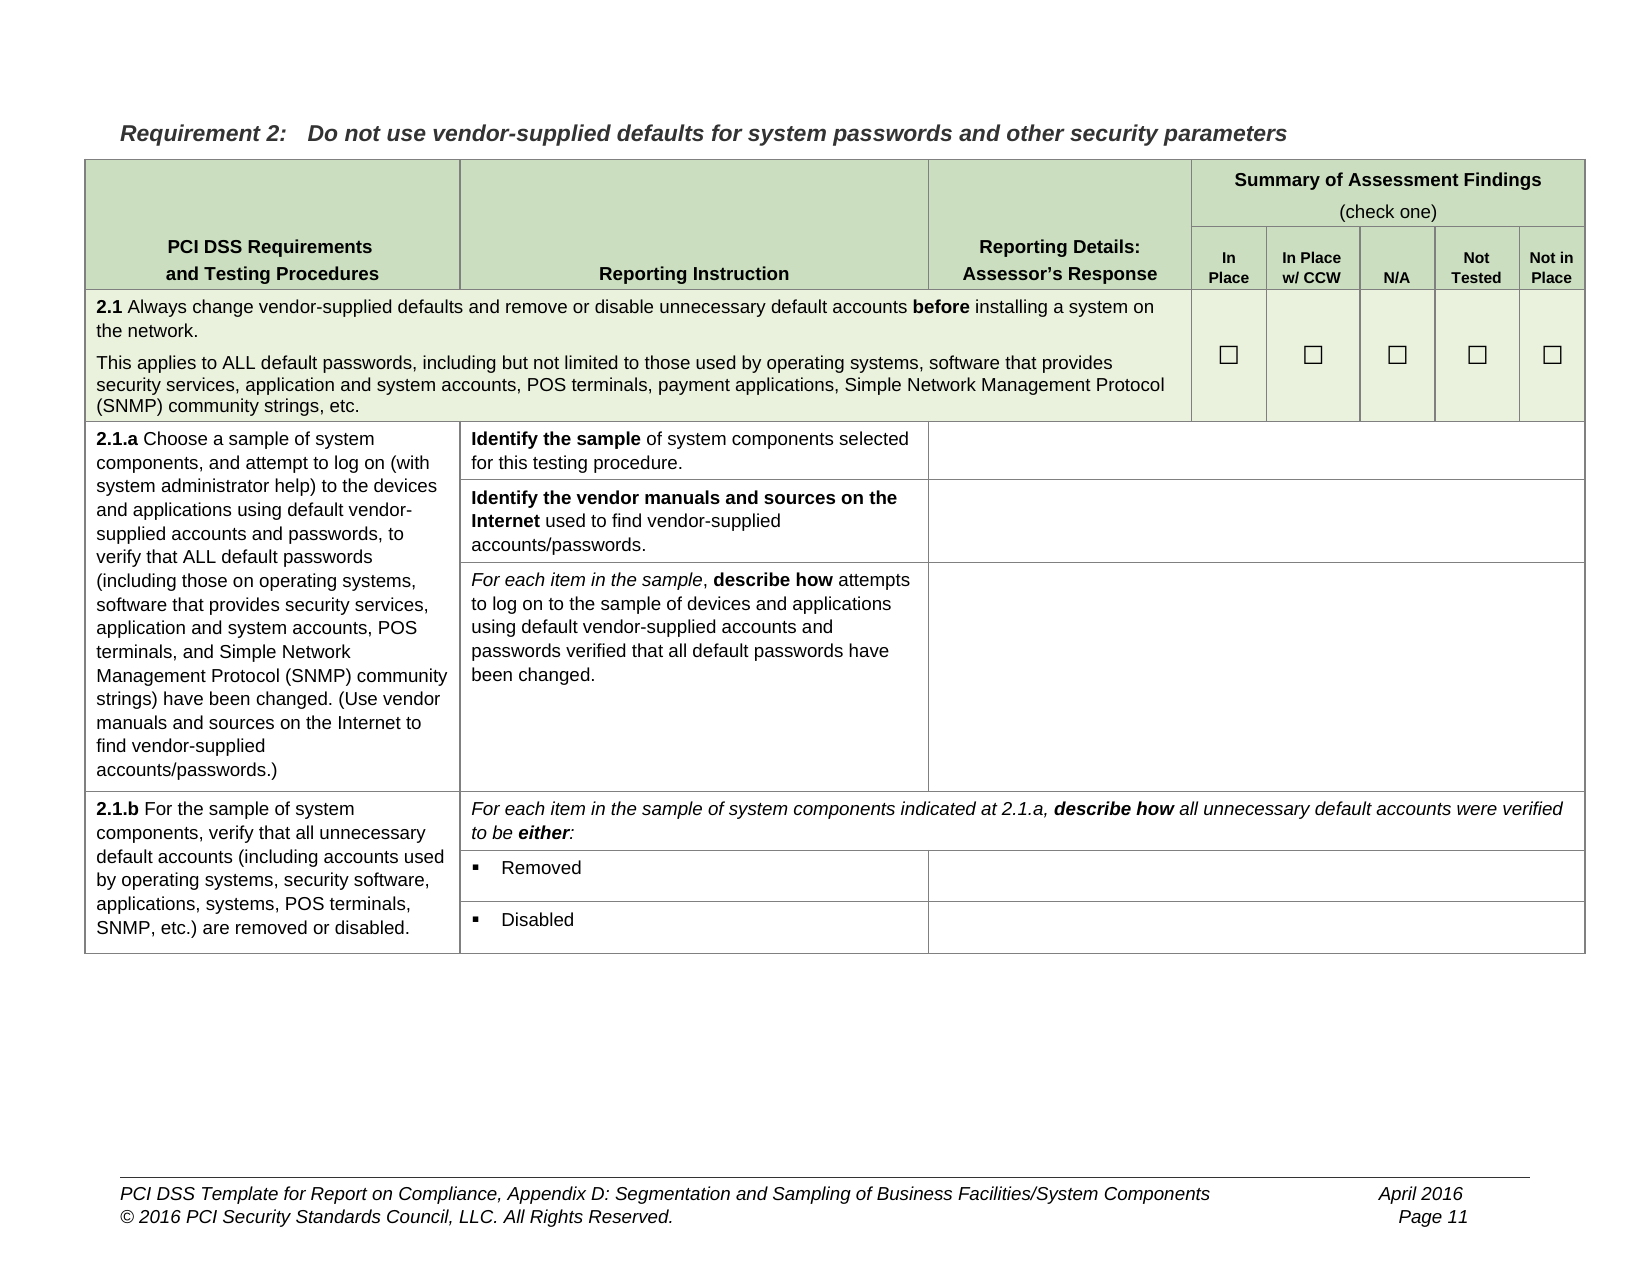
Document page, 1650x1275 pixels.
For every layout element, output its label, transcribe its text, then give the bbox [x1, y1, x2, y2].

table_cell Removed [461, 851, 928, 901]
subtitle Requirement 2: Do not use vendor-supplied defaults for system passwords and other security parameters [120, 119, 1530, 146]
table_cell Not in Place [1520, 227, 1584, 289]
table_cell For each item in the sample, describe how attempts to log on to the sample of devices and applications using default vendor-supplied accounts and passwords verified that all default passwords have been changed. [461, 563, 928, 791]
table_cell [929, 563, 1584, 791]
table_cell 2.1.b For the sample of system components, verify that all unnecessary default accounts (including accounts used by operating systems, security software, applications, systems, POS terminals, SNMP, etc.) are removed or disabled. [86, 792, 459, 952]
table_header Summary of Assessment Findings (check one) [1192, 160, 1584, 226]
table_cell [929, 902, 1584, 952]
table_cell 2.1.a Choose a sample of system components, and attempt to log on (with system administrator help) to the devices and applications using default vendor-supplied accounts and passwords, to verify that ALL default passwords (including those on operating systems, software that provides security services, application and system accounts, POS terminals, and Simple Network Management Protocol (SNMP) community strings) have been changed. (Use vendor manuals and sources on the Internet to find vendor-supplied accounts/passwords.) [86, 422, 459, 791]
table_header PCI DSS Requirements and Testing Procedures [86, 160, 459, 289]
table_header Reporting Details: Assessor’s Response [929, 160, 1191, 289]
table_cell [929, 422, 1584, 479]
table_cell For each item in the sample of system components indicated at 2.1.a, describe how all unnecessary default accounts were verified to be either: [461, 792, 1584, 850]
table_cell In Place [1192, 227, 1266, 289]
table_cell ☐ [1436, 290, 1519, 421]
table_cell [929, 851, 1584, 901]
table_cell ☐ [1361, 290, 1434, 421]
table_header Reporting Instruction [461, 160, 928, 289]
table_cell Disabled [461, 902, 928, 952]
table_cell 2.1 Always change vendor-supplied defaults and remove or disable unnecessary default accounts before installing a system on the network. This applies to ALL default passwords, including but not limited to those used by operating systems, software that provides security services, application and system accounts, POS terminals, payment applications, Simple Network Management Protocol (SNMP) community strings, etc. [86, 290, 1191, 421]
table_cell [929, 480, 1584, 562]
table_cell Identify the sample of system components selected for this testing procedure. [461, 422, 928, 479]
table_cell ☐ [1192, 290, 1266, 421]
table_cell N/A [1361, 227, 1434, 289]
table_cell ☐ [1520, 290, 1584, 421]
table_cell Not Tested [1436, 227, 1519, 289]
table_cell In Place w/ CCW [1267, 227, 1359, 289]
table_cell ☐ [1267, 290, 1359, 421]
table_cell Identify the vendor manuals and sources on the Internet used to find vendor-supplied accounts/passwords. [461, 480, 928, 562]
